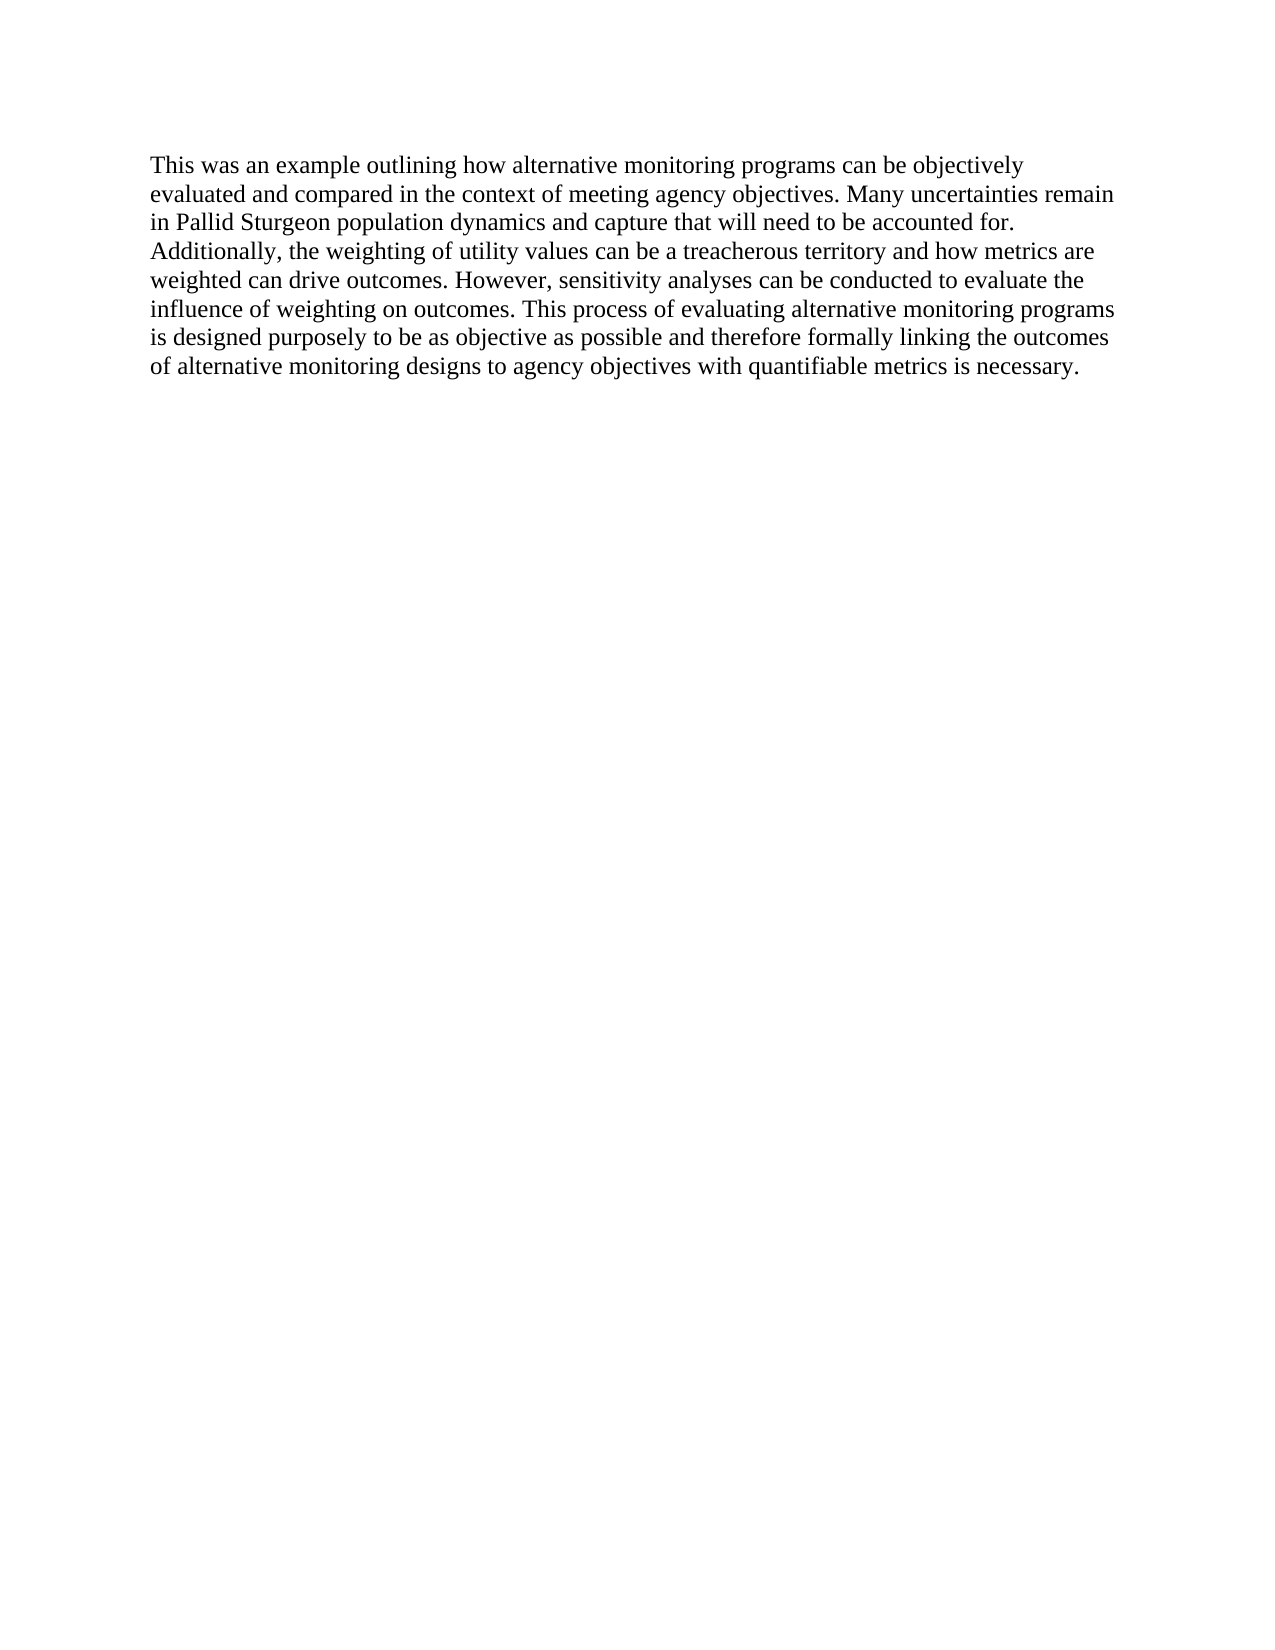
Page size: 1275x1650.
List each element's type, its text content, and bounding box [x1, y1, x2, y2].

text This was an example outlining how alternative monitoring programs can be objectively evaluated and compared in the context of meeting agency objectives. Many uncertainties remain in Pallid Sturgeon population dynamics and capture that will need to be accounted for. Additionally, the weighting of utility values can be a treacherous territory and how metrics are weighted can drive outcomes. However, sensitivity analyses can be conducted to evaluate the influence of weighting on outcomes. This process of evaluating alternative monitoring programs is designed purposely to be as objective as possible and therefore formally linking the outcomes of alternative monitoring designs to agency objectives with quantifiable metrics is necessary. [150, 150, 1125, 380]
